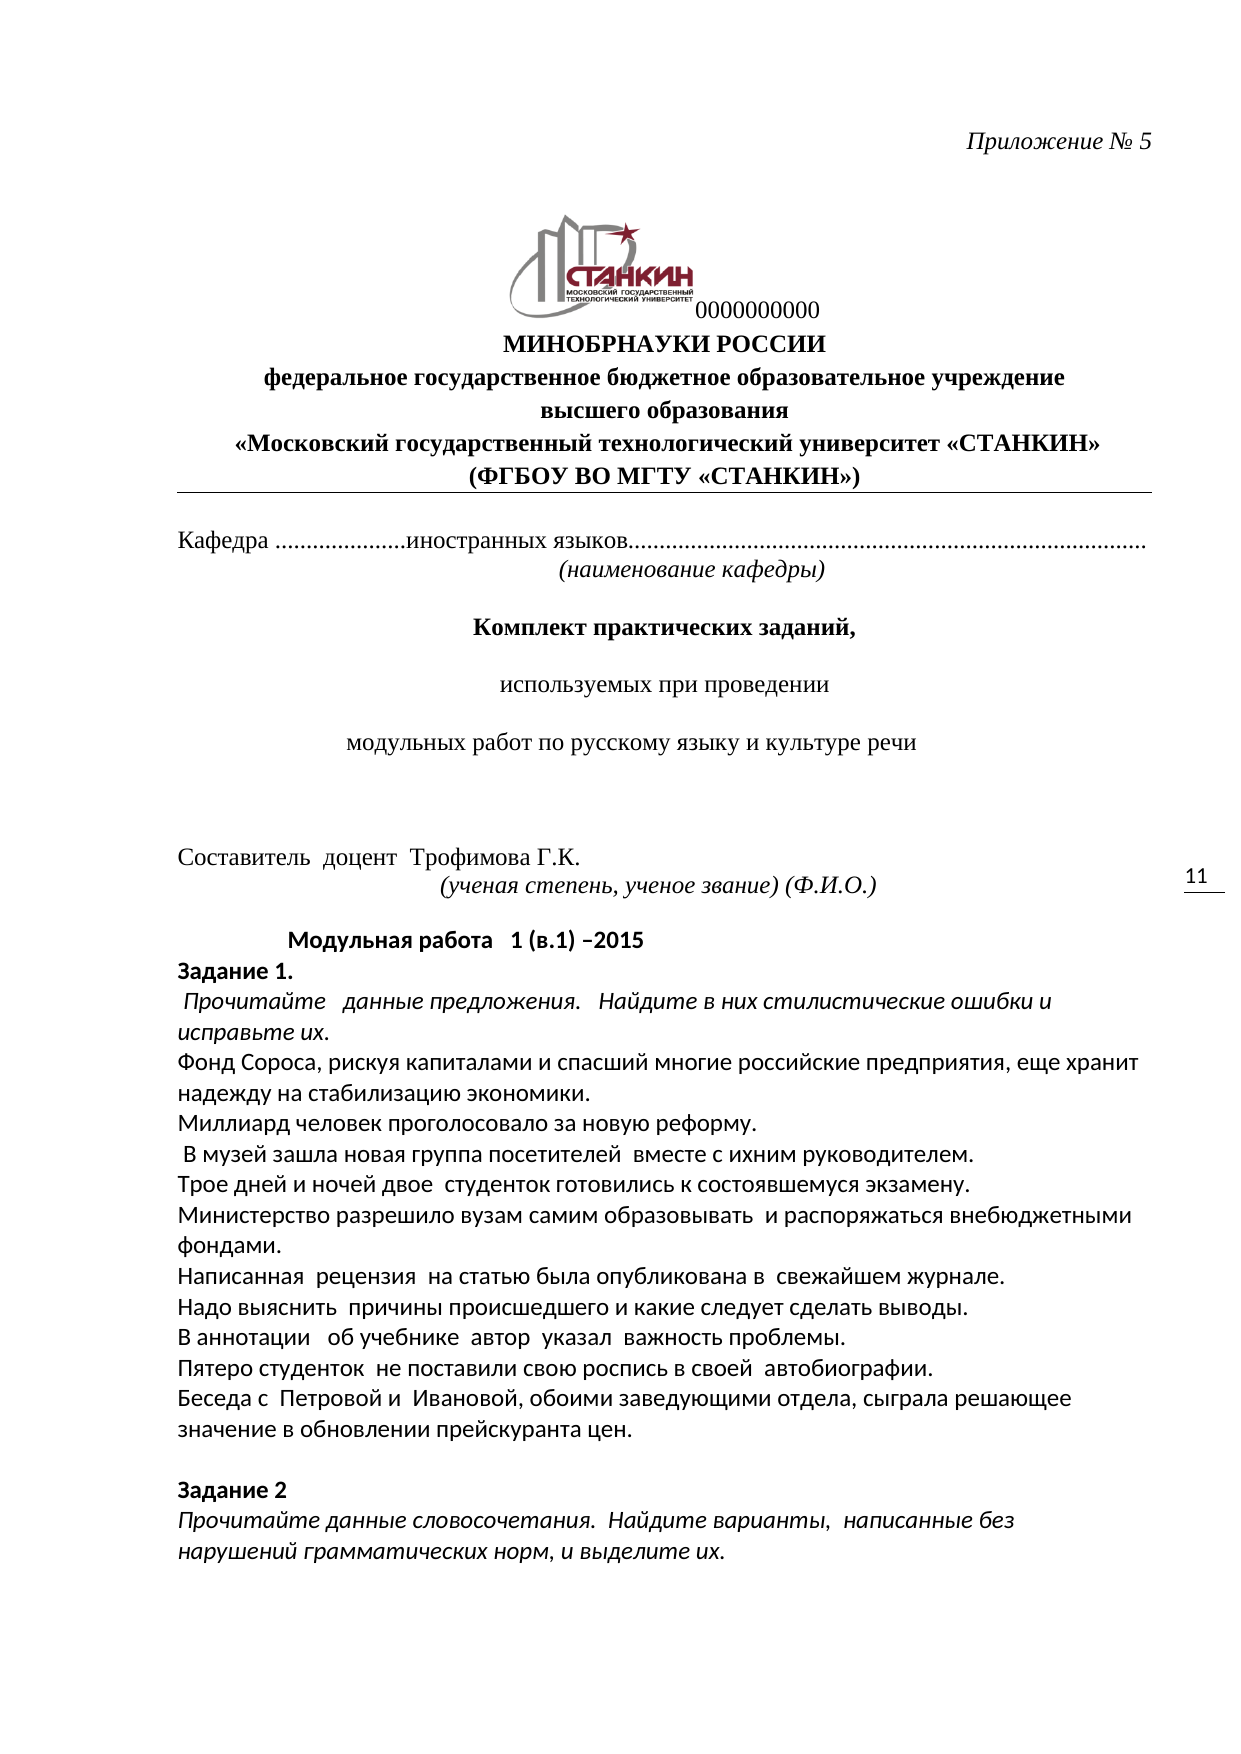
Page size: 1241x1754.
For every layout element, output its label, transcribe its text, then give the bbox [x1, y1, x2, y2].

text модульных работ по русскому языку и культуре речи [177, 727, 1152, 756]
text Написанная рецензия на статью была опубликована в свежайшем журнале. [177, 1260, 1152, 1291]
text В аннотации об учебнике автор указал важность проблемы. [177, 1321, 1152, 1352]
text (наименование кафедры) [177, 554, 1152, 583]
text Миллиард человек проголосовало за новую реформу. [177, 1108, 1152, 1138]
text высшего образования [177, 395, 1152, 423]
picture [508, 212, 695, 319]
text (ФГБОУ ВО МГТУ «СТАНКИН») [177, 461, 1152, 492]
text Модульная работа 1 (в.1) –2015 [177, 924, 1152, 955]
text Приложение № 5 [177, 126, 1152, 155]
text Надо выяснить причины происшедшего и какие следует сделать выводы. [177, 1291, 1152, 1321]
text Задание 1. [177, 955, 1152, 986]
text «Московский государственный технологический университет «СТАНКИН» [177, 428, 1152, 456]
text используемых при проведении [177, 669, 1152, 698]
text Комплект практических заданий, [177, 612, 1152, 641]
text Составитель доцент Трофимова Г.К. [177, 842, 1152, 871]
text федеральное государственное бюджетное образовательное учреждение [177, 362, 1152, 390]
text Фонд Сороса, рискуя капиталами и спасший многие российские предприятия, еще хранит надежду на стабилизацию экономики. [177, 1047, 1152, 1108]
text Прочитайте данные словосочетания. Найдите варианты, написанные без нарушений грамматических норм, и выделите их. [177, 1504, 1152, 1565]
text Пятеро студенток не поставили свою роспись в своей автобиографии. [177, 1352, 1152, 1382]
text МИНОБРНАУКИ РОССИИ [177, 329, 1152, 357]
text (ученая степень, ученое звание) (Ф.И.О.) [177, 871, 1152, 899]
text Прочитайте данные предложения. Найдите в них стилистические ошибки и исправьте их. [177, 986, 1152, 1047]
text Трое дней и ночей двое студенток готовились к состоявшемуся экзамену. [177, 1169, 1152, 1199]
text Беседа с Петровой и Ивановой, обоими заведующими отдела, сыграла решающее значение в обновлении прейскуранта цен. [177, 1382, 1152, 1443]
text Кафедра .....................иностранных языков................................................................................... [177, 526, 1152, 554]
text Задание 2 [177, 1474, 1152, 1504]
text Министерство разрешило вузам самим образовывать и распоряжаться внебюджетными фондами. [177, 1199, 1152, 1260]
text 0000000000 [177, 213, 1152, 324]
text В музей зашла новая группа посетителей вместе с ихним руководителем. [177, 1138, 1152, 1169]
